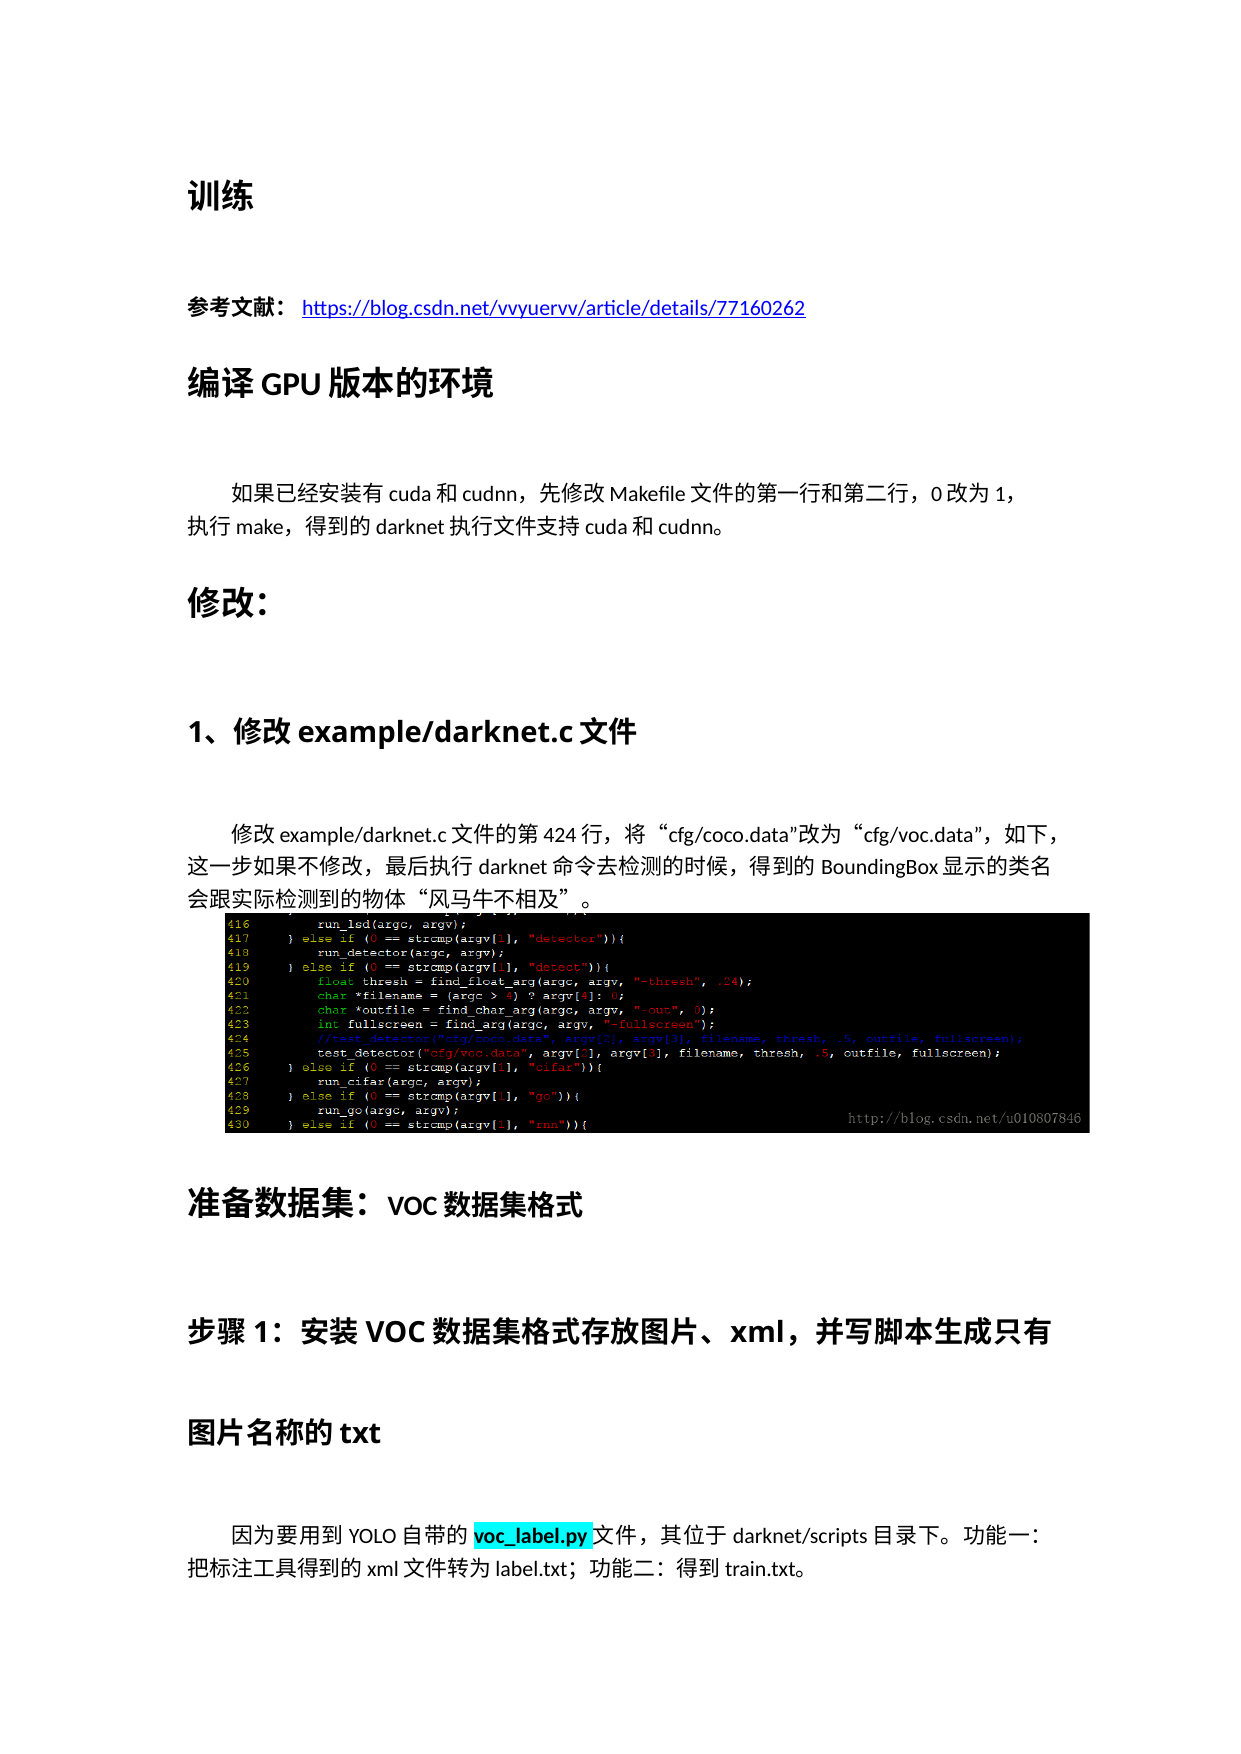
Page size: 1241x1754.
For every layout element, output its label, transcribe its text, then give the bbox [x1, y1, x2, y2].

subtitle 修改： [187, 568, 1053, 633]
text 因为要用到YOLO自带的voc_label.py文件，其位于darknet/scripts目录下。功能一：把标注工具得到的xml文件转为label.txt；功能二：得到train.txt。 [187, 1518, 1053, 1583]
picture [225, 913, 1090, 1133]
subtitle 1、修改example/darknet.c文件 [187, 697, 1053, 762]
subtitle 训练 [187, 162, 1053, 227]
text 修改example/darknet.c文件的第424行，将“cfg/coco.data”改为“cfg/voc.data”，如下， [187, 816, 1053, 849]
subtitle 编译GPU版本的环境 [187, 349, 1053, 414]
text 这一步如果不修改，最后执行darknet命令去检测的时候，得到的BoundingBox显示的类名会跟实际检测到的物体“风马牛不相及”。 [187, 849, 1053, 914]
subtitle 准备数据集：VOC数据集格式 [187, 1168, 1053, 1233]
subtitle 步骤1：安装VOC数据集格式存放图片、xml，并写脚本生成只有图片名称的txt [187, 1297, 1053, 1464]
text 参考文献： https://blog.csdn.net/vvyuervv/article/details/77160262 [187, 289, 1053, 322]
text 如果已经安装有cuda和cudnn，先修改Makefile文件的第一行和第二行，0改为1， [187, 476, 1053, 508]
text 执行make，得到的darknet执行文件支持cuda和cudnn。 [187, 508, 1053, 541]
